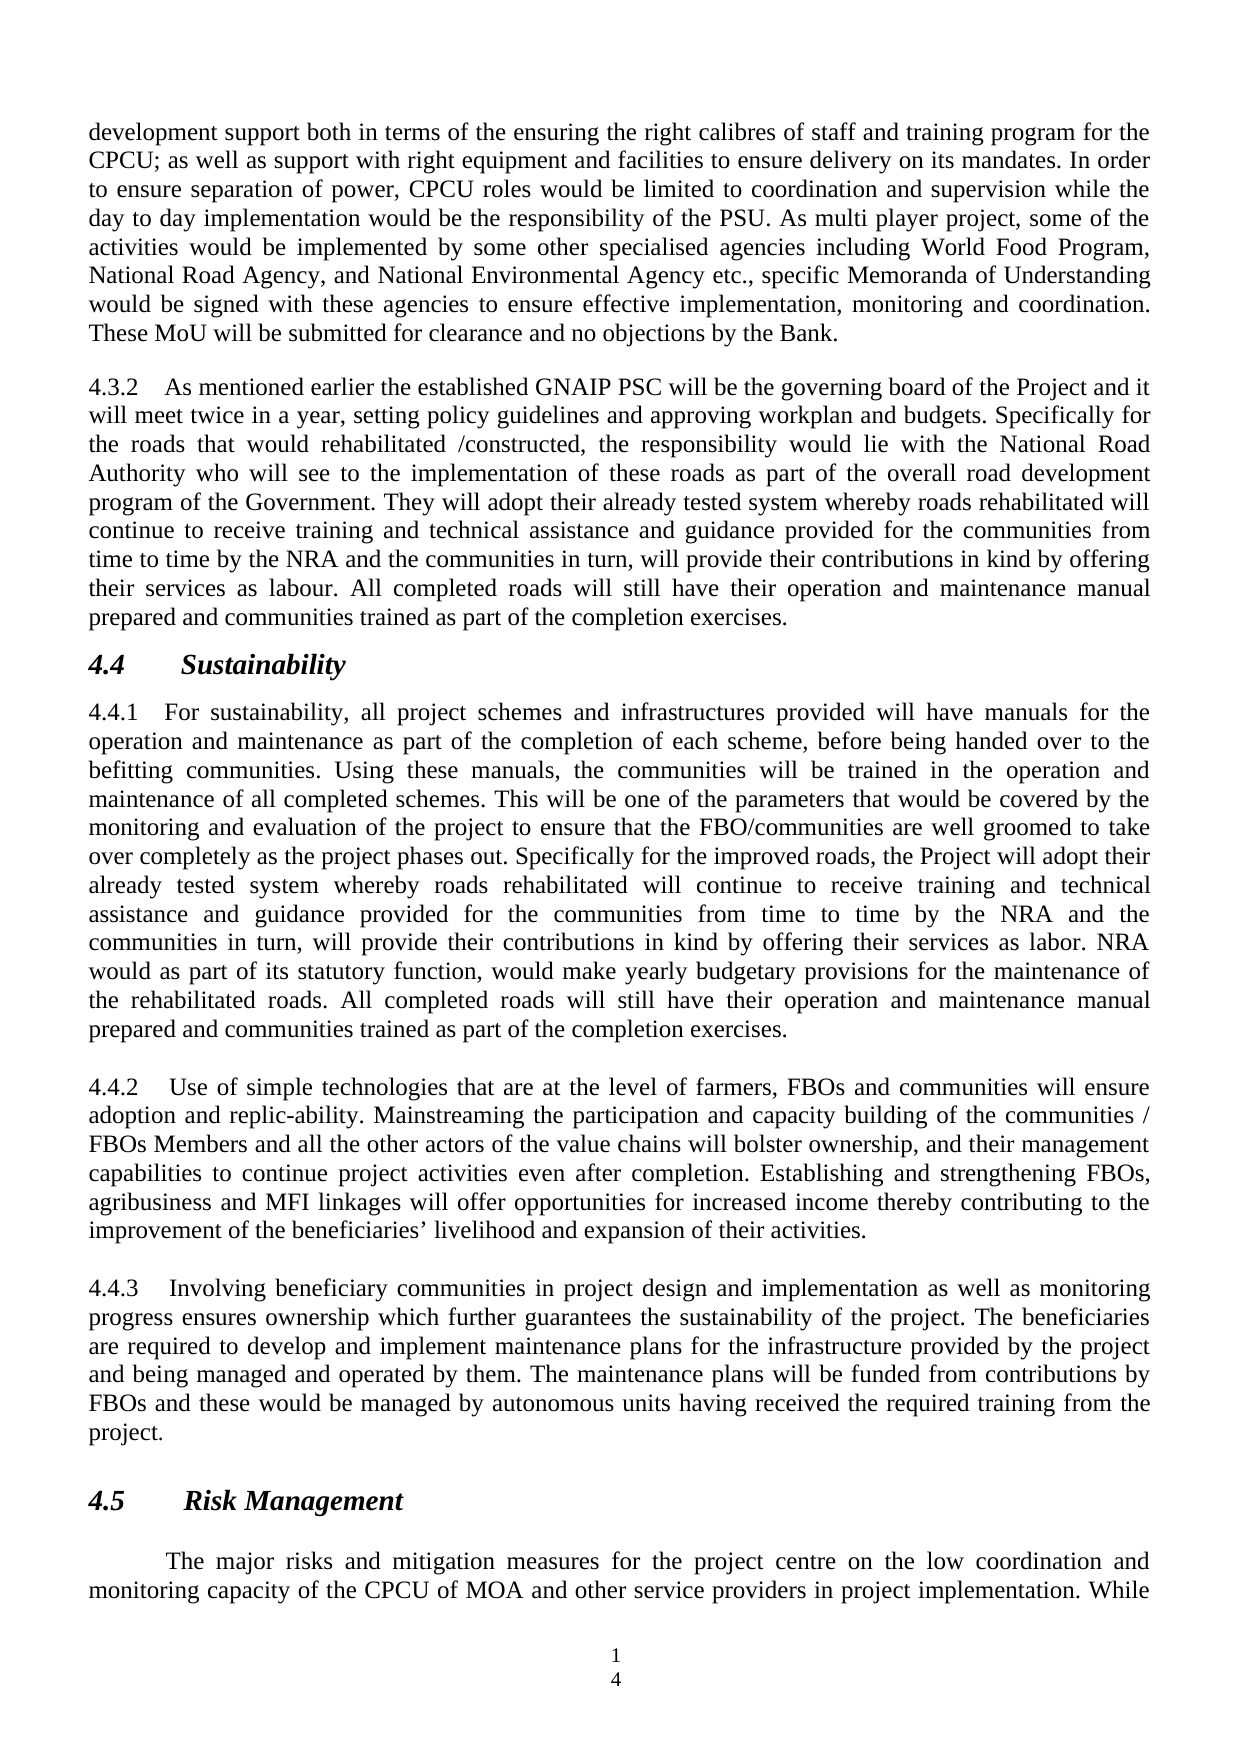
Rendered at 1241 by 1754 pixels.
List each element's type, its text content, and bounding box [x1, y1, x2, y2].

subtitle Risk Management [88, 1483, 1151, 1517]
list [88, 117, 1151, 347]
list Use of simple technologies that are at the level of farmers, FBOs and communities will ensure adoption and replic-ability. Mainstreaming the participation and capacity building of the communities / FBOs Members and all the other actors of the value chains will bolster ownership, and their management capabilities to continue project activities even after completion. Establishing and strengthening FBOs, agribusiness and MFI linkages will offer opportunities for increased income thereby contributing to the improvement of the beneficiaries’ livelihood and expansion of their activities. [88, 1072, 1151, 1244]
subtitle Sustainability [88, 647, 1151, 681]
list For sustainability, all project schemes and infrastructures provided will have manuals for the operation and maintenance as part of the completion of each scheme, before being handed over to the befitting communities. Using these manuals, the communities will be trained in the operation and maintenance of all completed schemes. This will be one of the parameters that would be covered by the monitoring and evaluation of the project to ensure that the FBO/communities are well groomed to take over completely as the project phases out. Specifically for the improved roads, the Project will adopt their already tested system whereby roads rehabilitated will continue to receive training and technical assistance and guidance provided for the communities from time to time by the NRA and the communities in turn, will provide their contributions in kind by offering their services as labor. NRA would as part of its statutory function, would make yearly budgetary provisions for the maintenance of the rehabilitated roads. All completed roads will still have their operation and maintenance manual prepared and communities trained as part of the completion exercises. [88, 697, 1151, 1042]
list Involving beneficiary communities in project design and implementation as well as monitoring progress ensures ownership which further guarantees the sustainability of the project. The beneficiaries are required to develop and implement maintenance plans for the infrastructure provided by the project and being managed and operated by them. The maintenance plans will be funded from contributions by FBOs and these would be managed by autonomous units having received the required training from the project. [88, 1273, 1151, 1446]
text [88, 1546, 1151, 1603]
list As mentioned earlier the established GNAIP PSC will be the governing board of the Project and it will meet twice in a year, setting policy guidelines and approving workplan and budgets. Specifically for the roads that would rehabilitated /constructed, the responsibility would lie with the National Road Authority who will see to the implementation of these roads as part of the overall road development program of the Government. They will adopt their already tested system whereby roads rehabilitated will continue to receive training and technical assistance and guidance provided for the communities from time to time by the NRA and the communities in turn, will provide their contributions in kind by offering their services as labour. All completed roads will still have their operation and maintenance manual prepared and communities trained as part of the completion exercises. [88, 372, 1151, 631]
